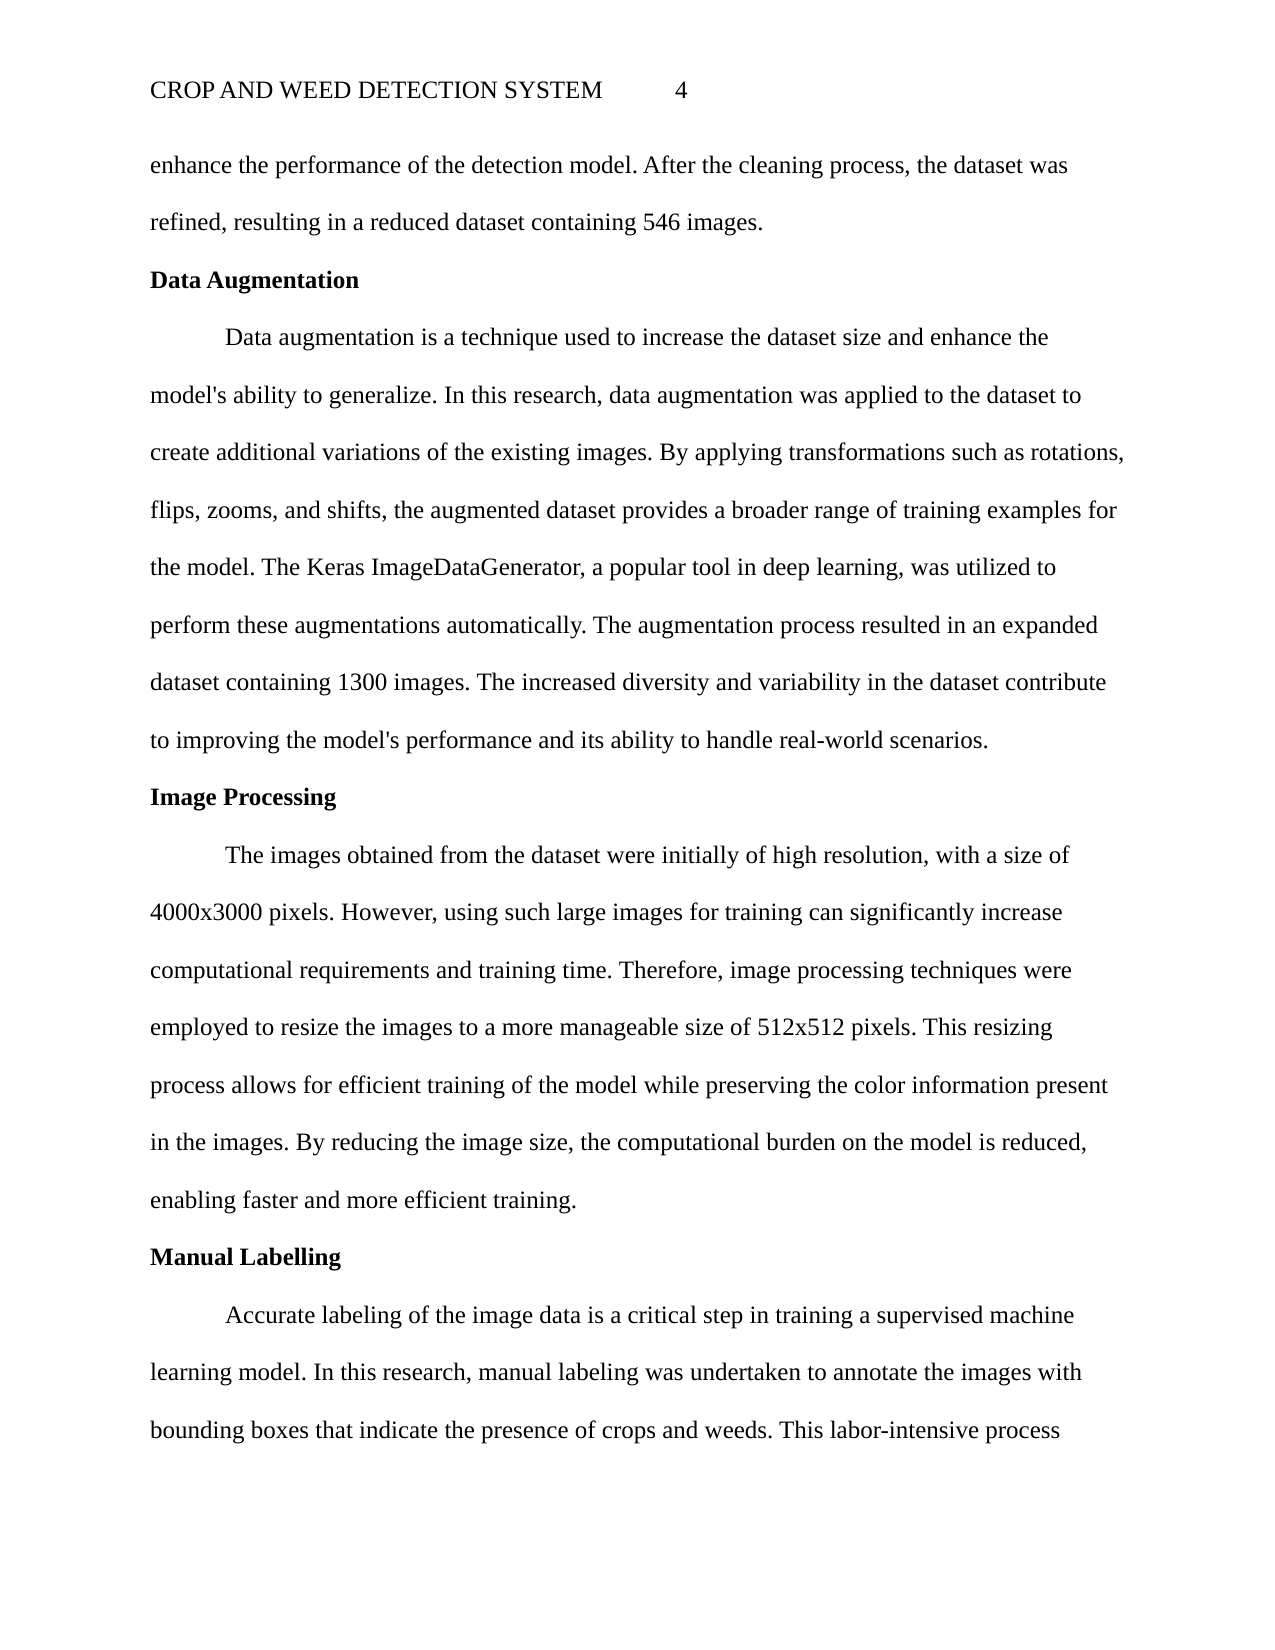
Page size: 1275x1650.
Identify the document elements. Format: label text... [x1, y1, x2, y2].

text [150, 150, 1125, 236]
subtitle Data Augmentation [150, 265, 1125, 294]
subtitle Image Processing [150, 782, 1125, 811]
text Data augmentation is a technique used to increase the dataset size and enhance the model's ability to generalize. In this research, data augmentation was applied to the dataset to create additional variations of the existing images. By applying transformations such as rotations, flips, zooms, and shifts, the augmented dataset provides a broader range of training examples for the model. The Keras ImageDataGenerator, a popular tool in deep learning, was utilized to perform these augmentations automatically. The augmentation process resulted in an expanded dataset containing 1300 images. The increased diversity and variability in the dataset contribute to improving the model's performance and its ability to handle real-world scenarios. [150, 322, 1125, 754]
subtitle Manual Labelling [150, 1242, 1125, 1271]
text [150, 1300, 1125, 1444]
text The images obtained from the dataset were initially of high resolution, with a size of 4000x3000 pixels. However, using such large images for training can significantly increase computational requirements and training time. Therefore, image processing techniques were employed to resize the images to a more manageable size of 512x512 pixels. This resizing process allows for efficient training of the model while preserving the color information present in the images. By reducing the image size, the computational burden on the model is reduced, enabling faster and more efficient training. [150, 840, 1125, 1214]
